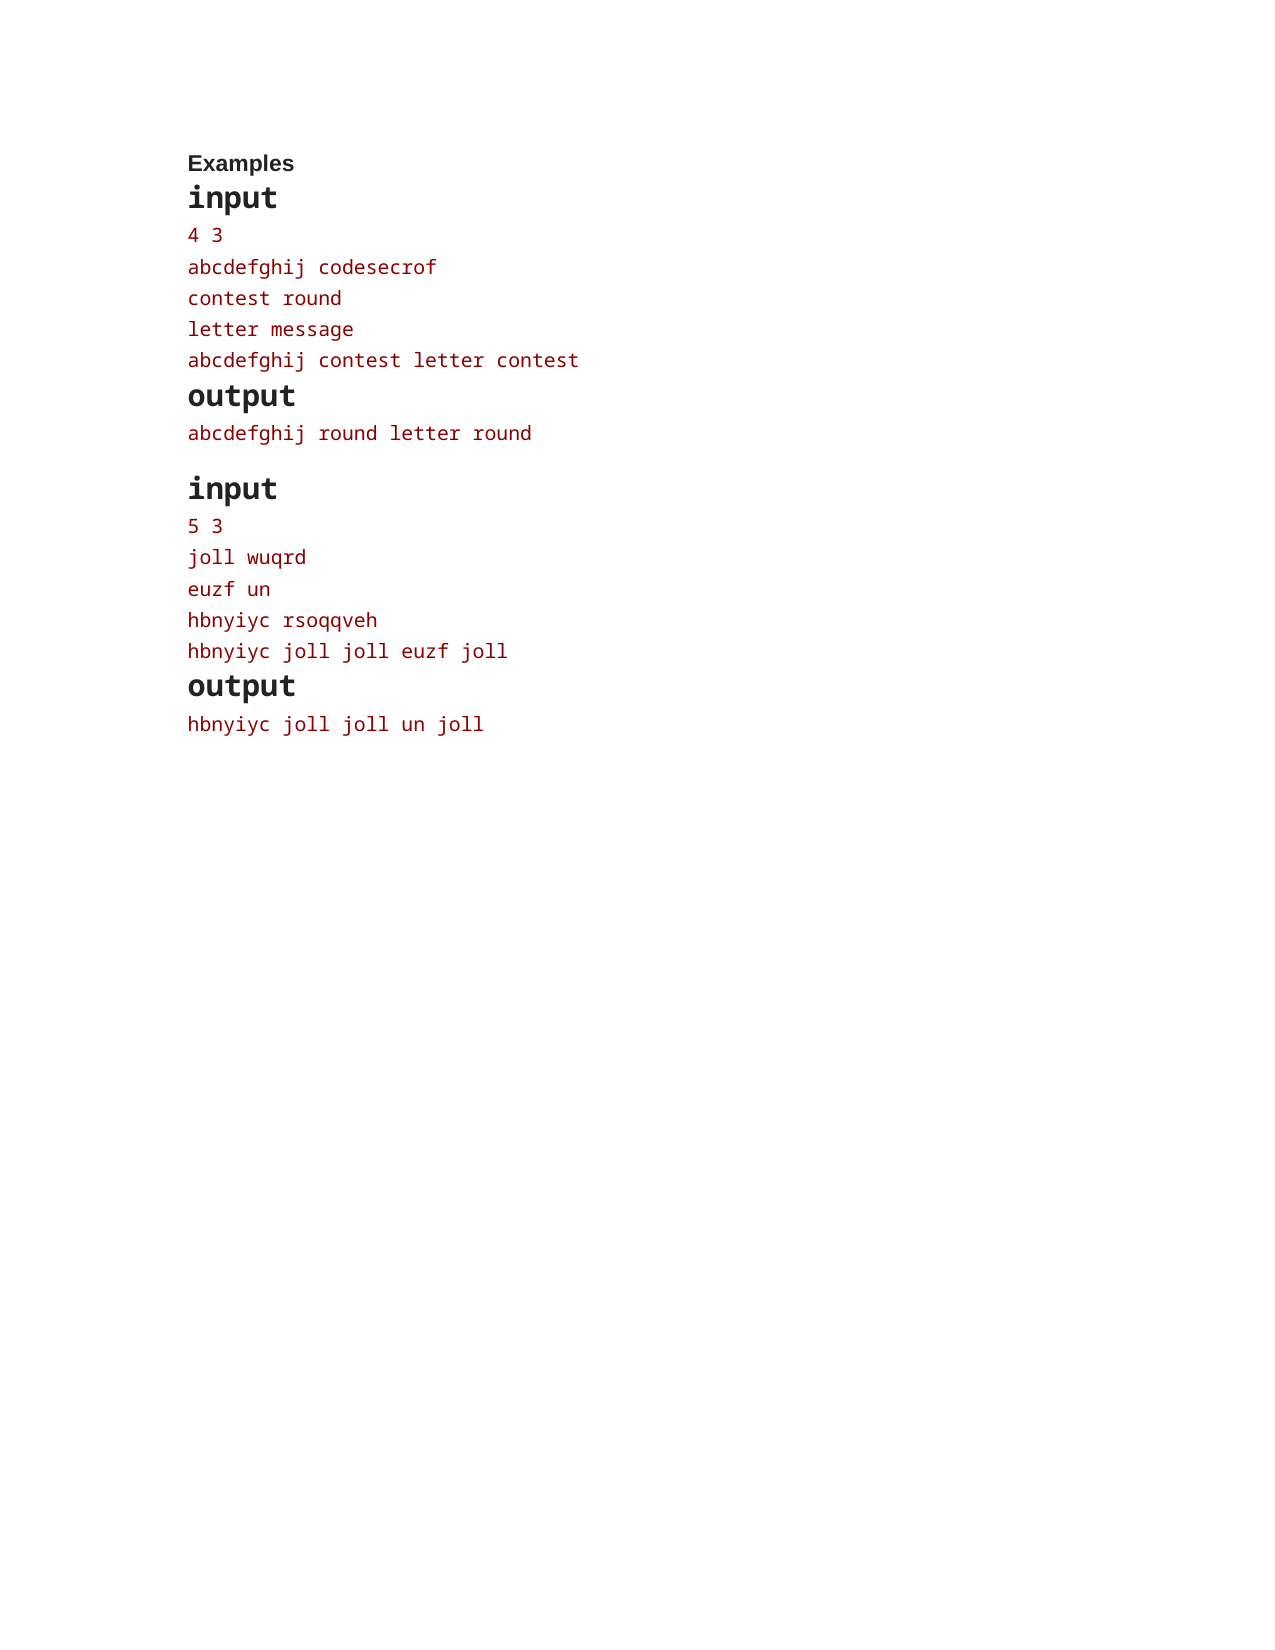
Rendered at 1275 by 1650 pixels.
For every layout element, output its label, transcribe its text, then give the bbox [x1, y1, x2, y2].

text output [187, 664, 1087, 706]
text Examples [187, 150, 1087, 176]
text output [187, 374, 1087, 415]
text 4 3 abcdefghij codesecrof contest round letter message abcdefghij contest letter contest [187, 217, 1087, 374]
text hbnyiyc joll joll un joll [187, 706, 1087, 737]
text input [187, 467, 1087, 508]
text abcdefghij round letter round [187, 415, 1087, 446]
text input [187, 176, 1087, 217]
text 5 3 joll wuqrd euzf un hbnyiyc rsoqqveh hbnyiyc joll joll euzf joll [187, 508, 1087, 664]
